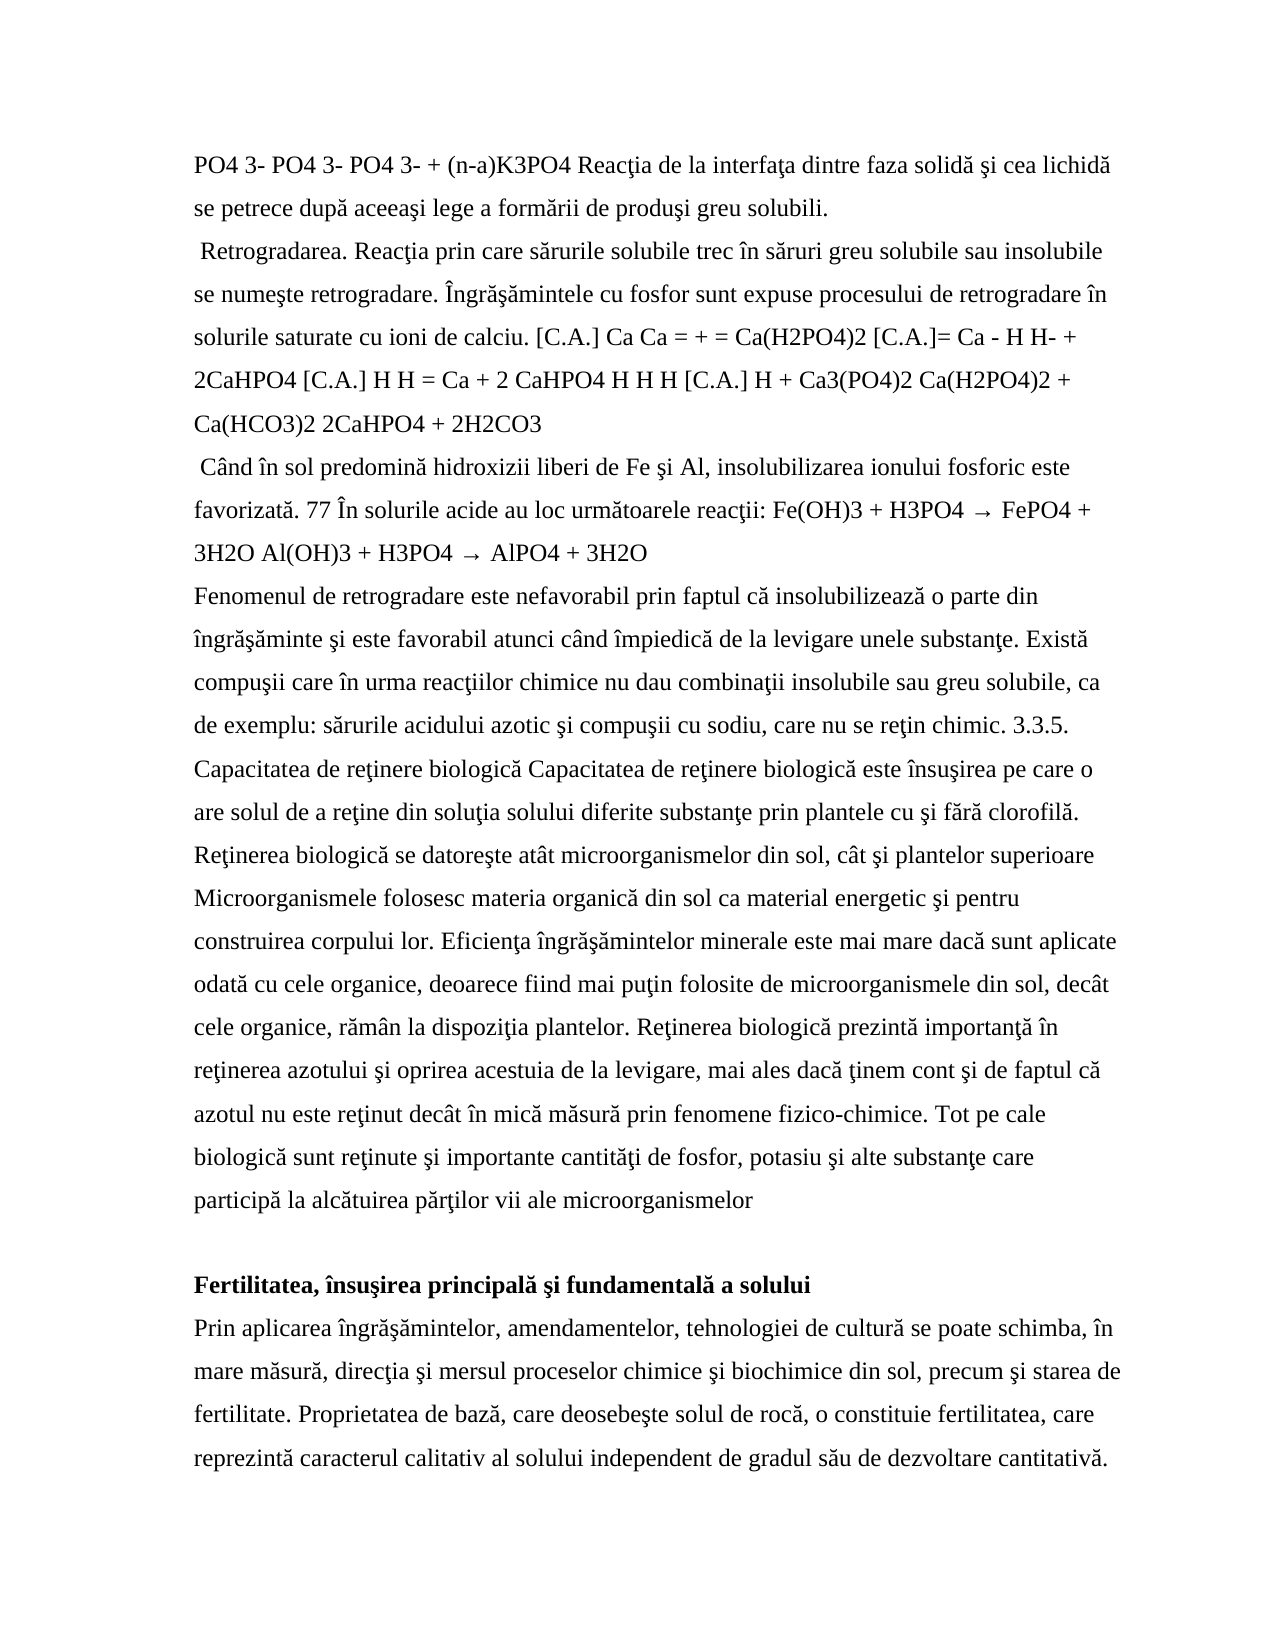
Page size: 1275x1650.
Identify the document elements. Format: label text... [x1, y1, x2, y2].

list Când în sol predomină hidroxizii liberi de Fe şi Al, insolubilizarea ionului fosforic este favorizată. 77 În solurile acide au loc următoarele reacţii: Fe(OH)3 + H3PO4 → FePO4 + 3H2O Al(OH)3 + H3PO4 → AlPO4 + 3H2O [194, 452, 1125, 567]
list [194, 150, 1125, 222]
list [194, 1313, 1125, 1471]
list Retrogradarea. Reacţia prin care sărurile solubile trec în săruri greu solubile sau insolubile se numeşte retrogradare. Îngrăşămintele cu fosfor sunt expuse procesului de retrogradare în solurile saturate cu ioni de calciu. [C.A.] Ca Ca = + = Ca(H2PO4)2 [C.A.]= Ca - H H- + 2CaHPO4 [C.A.] H H = Ca + 2 CaHPO4 H H H [C.A.] H + Ca3(PO4)2 Ca(H2PO4)2 + Ca(HCO3)2 2CaHPO4 + 2H2CO3 [194, 236, 1125, 437]
list Fenomenul de retrogradare este nefavorabil prin faptul că insolubilizează o parte din îngrăşăminte şi este favorabil atunci când împiedică de la levigare unele substanţe. Există compuşii care în urma reacţiilor chimice nu dau combinaţii insolubile sau greu solubile, ca de exemplu: sărurile acidului azotic şi compuşii cu sodiu, care nu se reţin chimic. 3.3.5. Capacitatea de reţinere biologică Capacitatea de reţinere biologică este însuşirea pe care o are solul de a reţine din soluţia solului diferite substanţe prin plantele cu şi fără clorofilă. Reţinerea biologică se datoreşte atât microorganismelor din sol, cât şi plantelor superioare [194, 581, 1125, 869]
list Fertilitatea, însuşirea principală şi fundamentală a solului [194, 1270, 1125, 1299]
list Microorganismele folosesc materia organică din sol ca material energetic şi pentru construirea corpului lor. Eficienţa îngrăşămintelor minerale este mai mare dacă sunt aplicate odată cu cele organice, deoarece fiind mai puţin folosite de microorganismele din sol, decât cele organice, rămân la dispoziţia plantelor. Reţinerea biologică prezintă importanţă în reţinerea azotului şi oprirea acestuia de la levigare, mai ales dacă ţinem cont şi de faptul că azotul nu este reţinut decât în mică măsură prin fenomene fizico-chimice. Tot pe cale biologică sunt reţinute şi importante cantităţi de fosfor, potasiu şi alte substanţe care participă la alcătuirea părţilor vii ale microorganismelor [194, 883, 1125, 1214]
